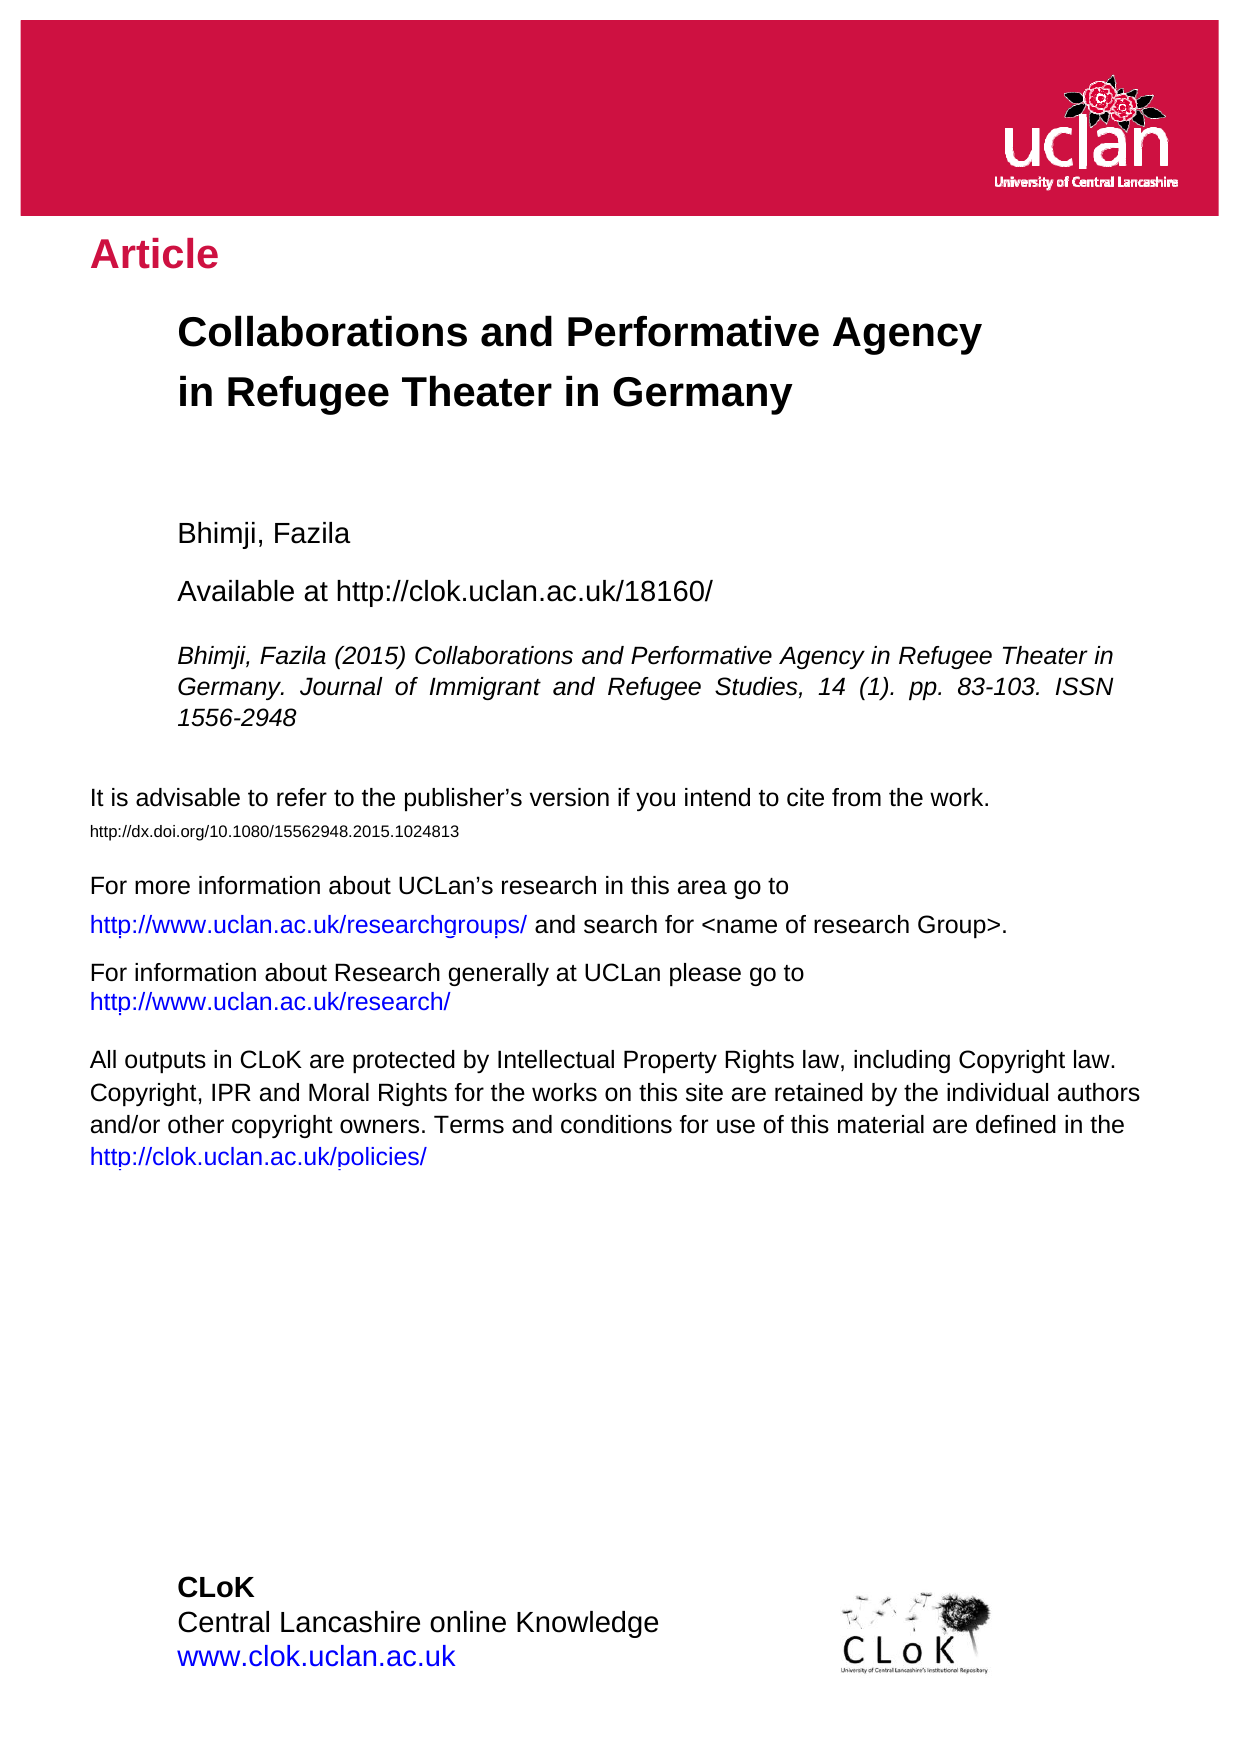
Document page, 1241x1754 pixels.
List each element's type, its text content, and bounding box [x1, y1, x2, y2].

text For more information about UCLan’s research in this area go to http://www.uclan.ac.uk/researchgroups/ and search for <name of research Group>. [89, 871, 1136, 939]
text For information about Research generally at UCLan please go to [89, 958, 1165, 986]
text http://www.uclan.ac.uk/research/ [89, 987, 1165, 1016]
text Bhimji, Fazila (2015) Collaborations and Performative Agency in Refugee Theater in Germany. Journal of Immigrant and Refugee Studies, 14 (1). pp. 83-103. ISSN 1556-2948 [177, 641, 1115, 732]
text Central Lancashire online Knowledge [177, 1605, 1165, 1639]
picture [827, 1673, 995, 1678]
text CLoK [177, 1569, 1165, 1603]
text www.clok.uclan.ac.uk [177, 1639, 1165, 1673]
text Available at http://clok.uclan.ac.uk/18160/ [177, 574, 1165, 608]
text Bhimji, Fazila [177, 516, 1165, 549]
text It is advisable to refer to the publisher’s version if you intend to cite from the work. [89, 783, 1165, 812]
text All outputs in CLoK are protected by Intellectual Property Rights law, including Copyright law. Copyright, IPR and Moral Rights for the works on this site are retained by the individual authors and/or other copyright owners. Terms and conditions for use of this material are defined in the http://clok.uclan.ac.uk/policies/ [89, 1045, 1165, 1171]
text http://dx.doi.org/10.1080/15562948.2015.1024813 [89, 822, 1165, 841]
picture [20, 20, 1219, 216]
text Collaborations and Performative Agency in Refugee Theater in Germany [177, 307, 1030, 415]
text Article [89, 230, 1165, 278]
